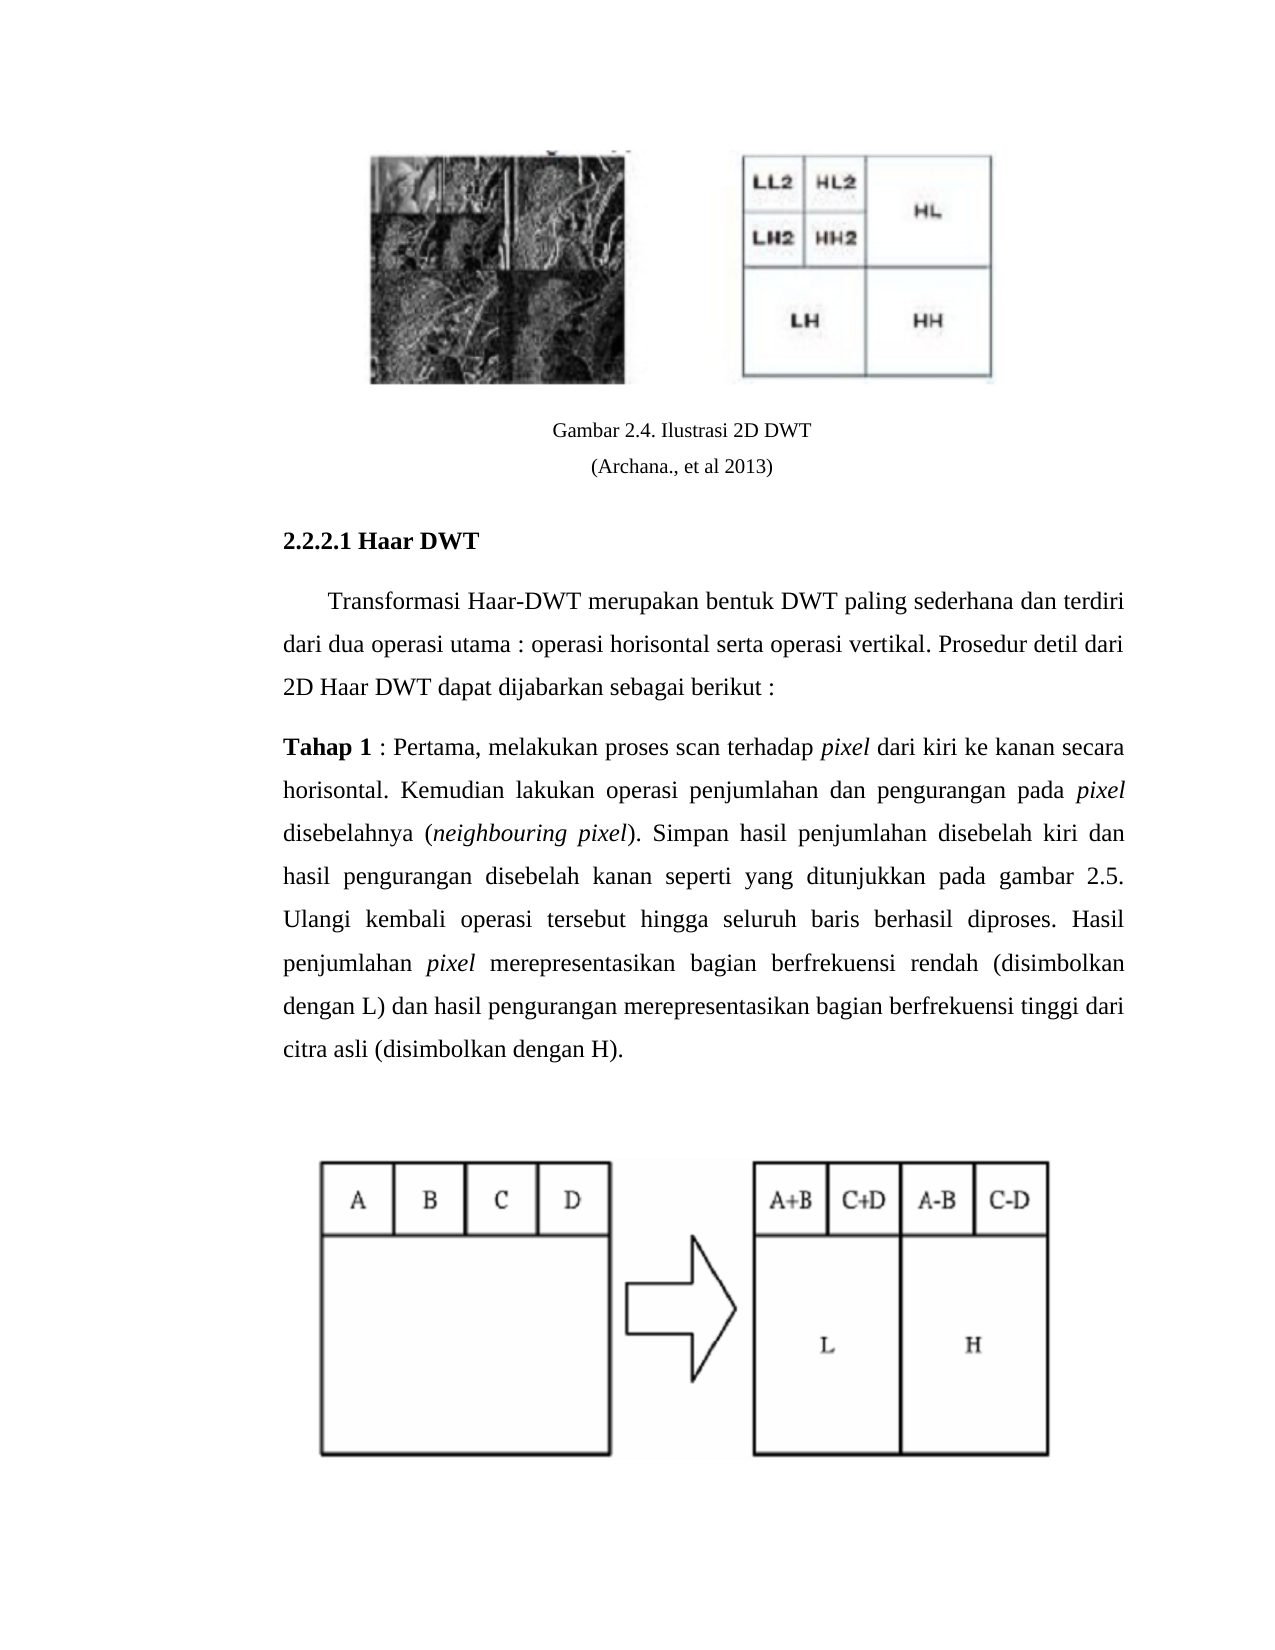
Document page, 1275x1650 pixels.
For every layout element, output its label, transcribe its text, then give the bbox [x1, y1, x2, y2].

text (Archana., et al 2013) [194, 454, 1125, 478]
text Tahap 1 : Pertama, melakukan proses scan terhadap pixel dari kiri ke kanan secara horisontal. Kemudian lakukan operasi penjumlahan dan pengurangan pada pixel disebelahnya (neighbouring pixel). Simpan hasil penjumlahan disebelah kiri dan hasil pengurangan disebelah kanan seperti yang ditunjukkan pada gambar 2.5. Ulangi kembali operasi tersebut hingga seluruh baris berhasil diproses. Hasil penjumlahan pixel merepresentasikan bagian berfrekuensi rendah (disimbolkan dengan L) dan hasil pengurangan merepresentasikan bagian berfrekuensi tinggi dari citra asli (disimbolkan dengan H). [283, 732, 1125, 1063]
picture [316, 1153, 1062, 1466]
text Gambar 2.4. Ilustrasi 2D DWT [194, 418, 1125, 442]
text Transformasi Haar-DWT merupakan bentuk DWT paling sederhana dan terdiri dari dua operasi utama : operasi horisontal serta operasi vertikal. Prosedur detil dari 2D Haar DWT dapat dijabarkan sebagai berikut : [283, 586, 1125, 701]
text 2.2.2.1 Haar DWT [239, 526, 1125, 555]
picture [363, 150, 1000, 388]
